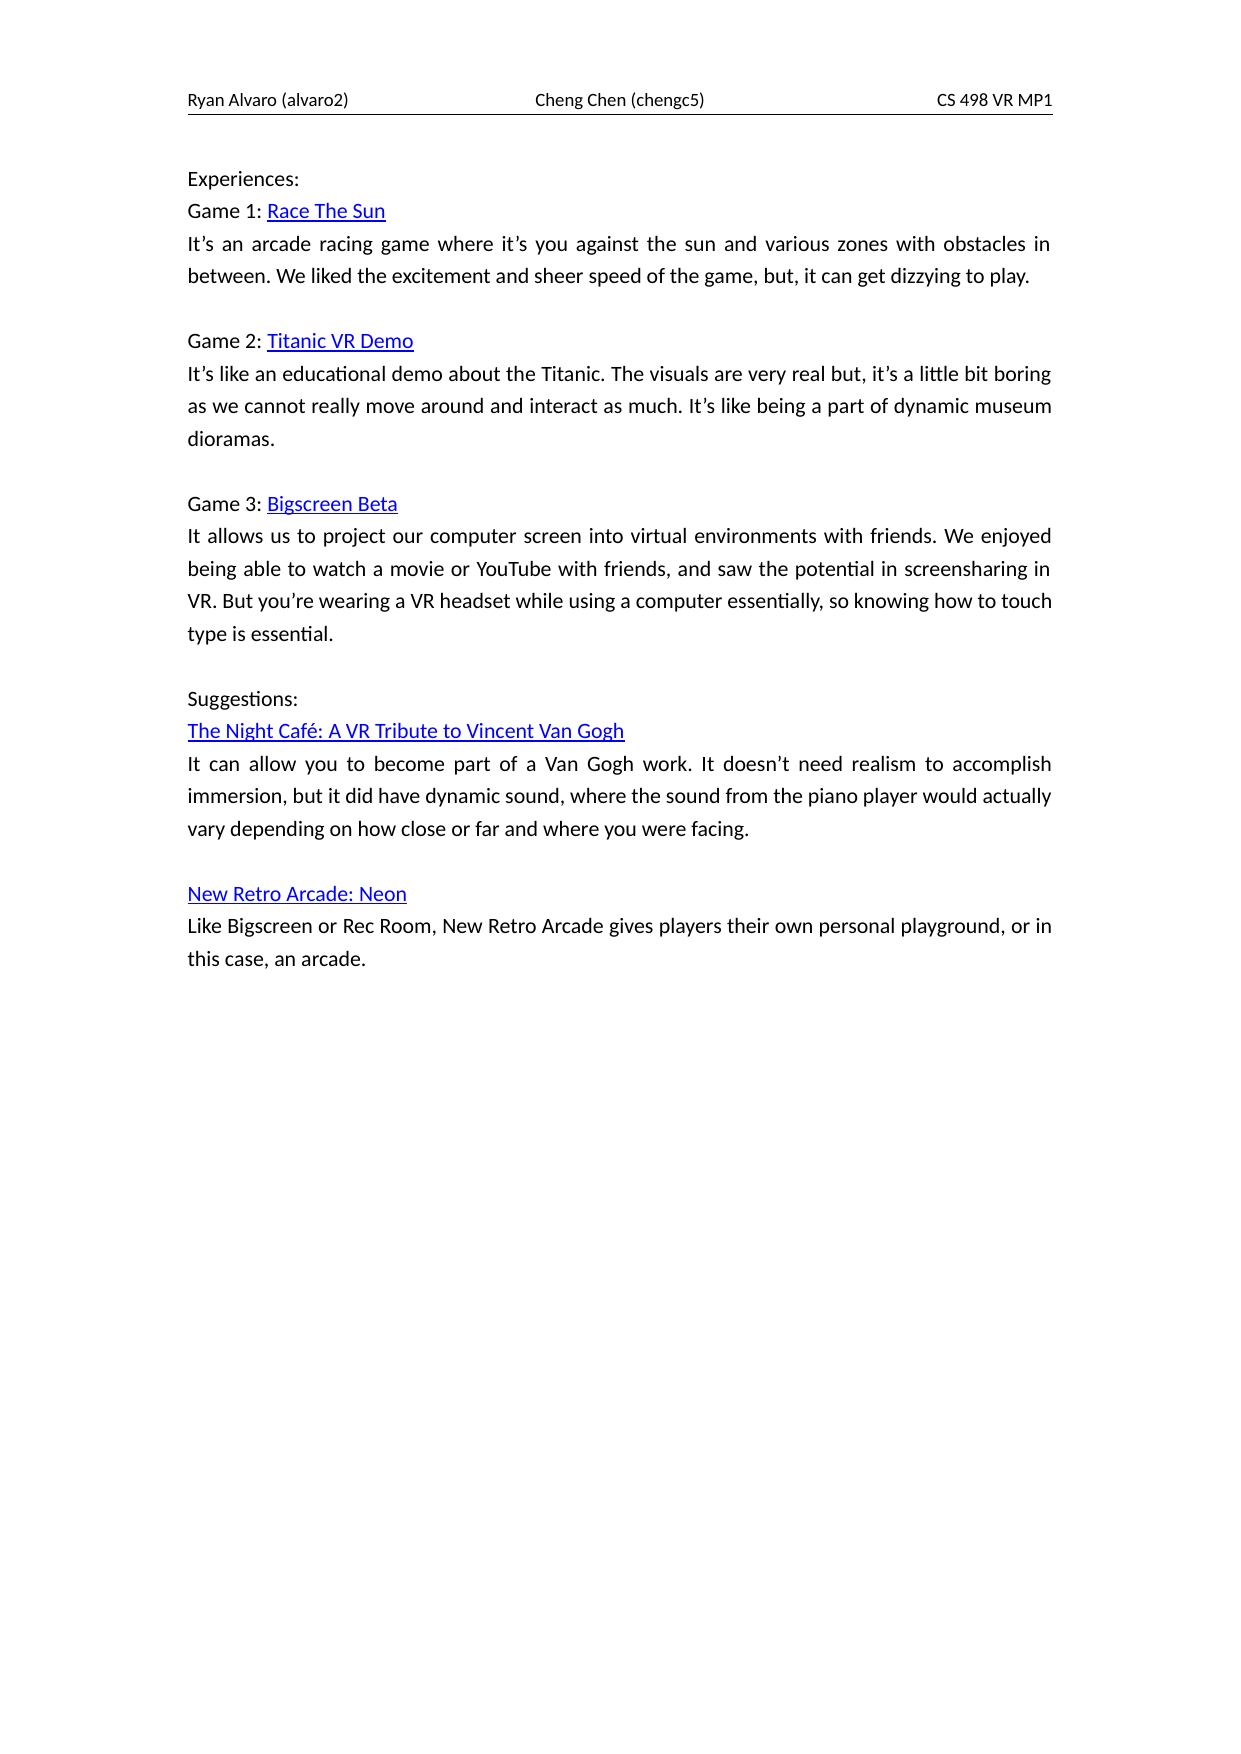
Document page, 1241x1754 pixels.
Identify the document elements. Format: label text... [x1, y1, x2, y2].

text It’s like an educational demo about the Titanic. The visuals are very real but, it’s a little bit boring as we cannot really move around and interact as much. It’s like being a part of dynamic museum dioramas. [187, 357, 1053, 454]
text It’s an arcade racing game where it’s you against the sun and various zones with obstacles in between. We liked the excitement and sheer speed of the game, but, it can get dizzying to play. [187, 227, 1053, 292]
text New Retro Arcade: Neon [187, 877, 1053, 909]
text The Night Café: A VR Tribute to Vincent Van Gogh [187, 714, 1053, 747]
text Game 3: Bigscreen Beta [187, 487, 1053, 519]
text It allows us to project our computer screen into virtual environments with friends. We enjoyed being able to watch a movie or YouTube with friends, and saw the potential in screensharing in VR. But you’re wearing a VR headset while using a computer essentially, so knowing how to touch type is essential. [187, 519, 1053, 649]
text Experiences: [187, 162, 1053, 194]
text Like Bigscreen or Rec Room, New Retro Arcade gives players their own personal playground, or in this case, an arcade. [187, 909, 1053, 974]
text Game 1: Race The Sun [187, 194, 1053, 227]
text It can allow you to become part of a Van Gogh work. It doesn’t need realism to accomplish immersion, but it did have dynamic sound, where the sound from the piano player would actually vary depending on how close or far and where you were facing. [187, 747, 1053, 844]
text Game 2: Titanic VR Demo [187, 324, 1053, 357]
text Suggestions: [187, 682, 1053, 714]
